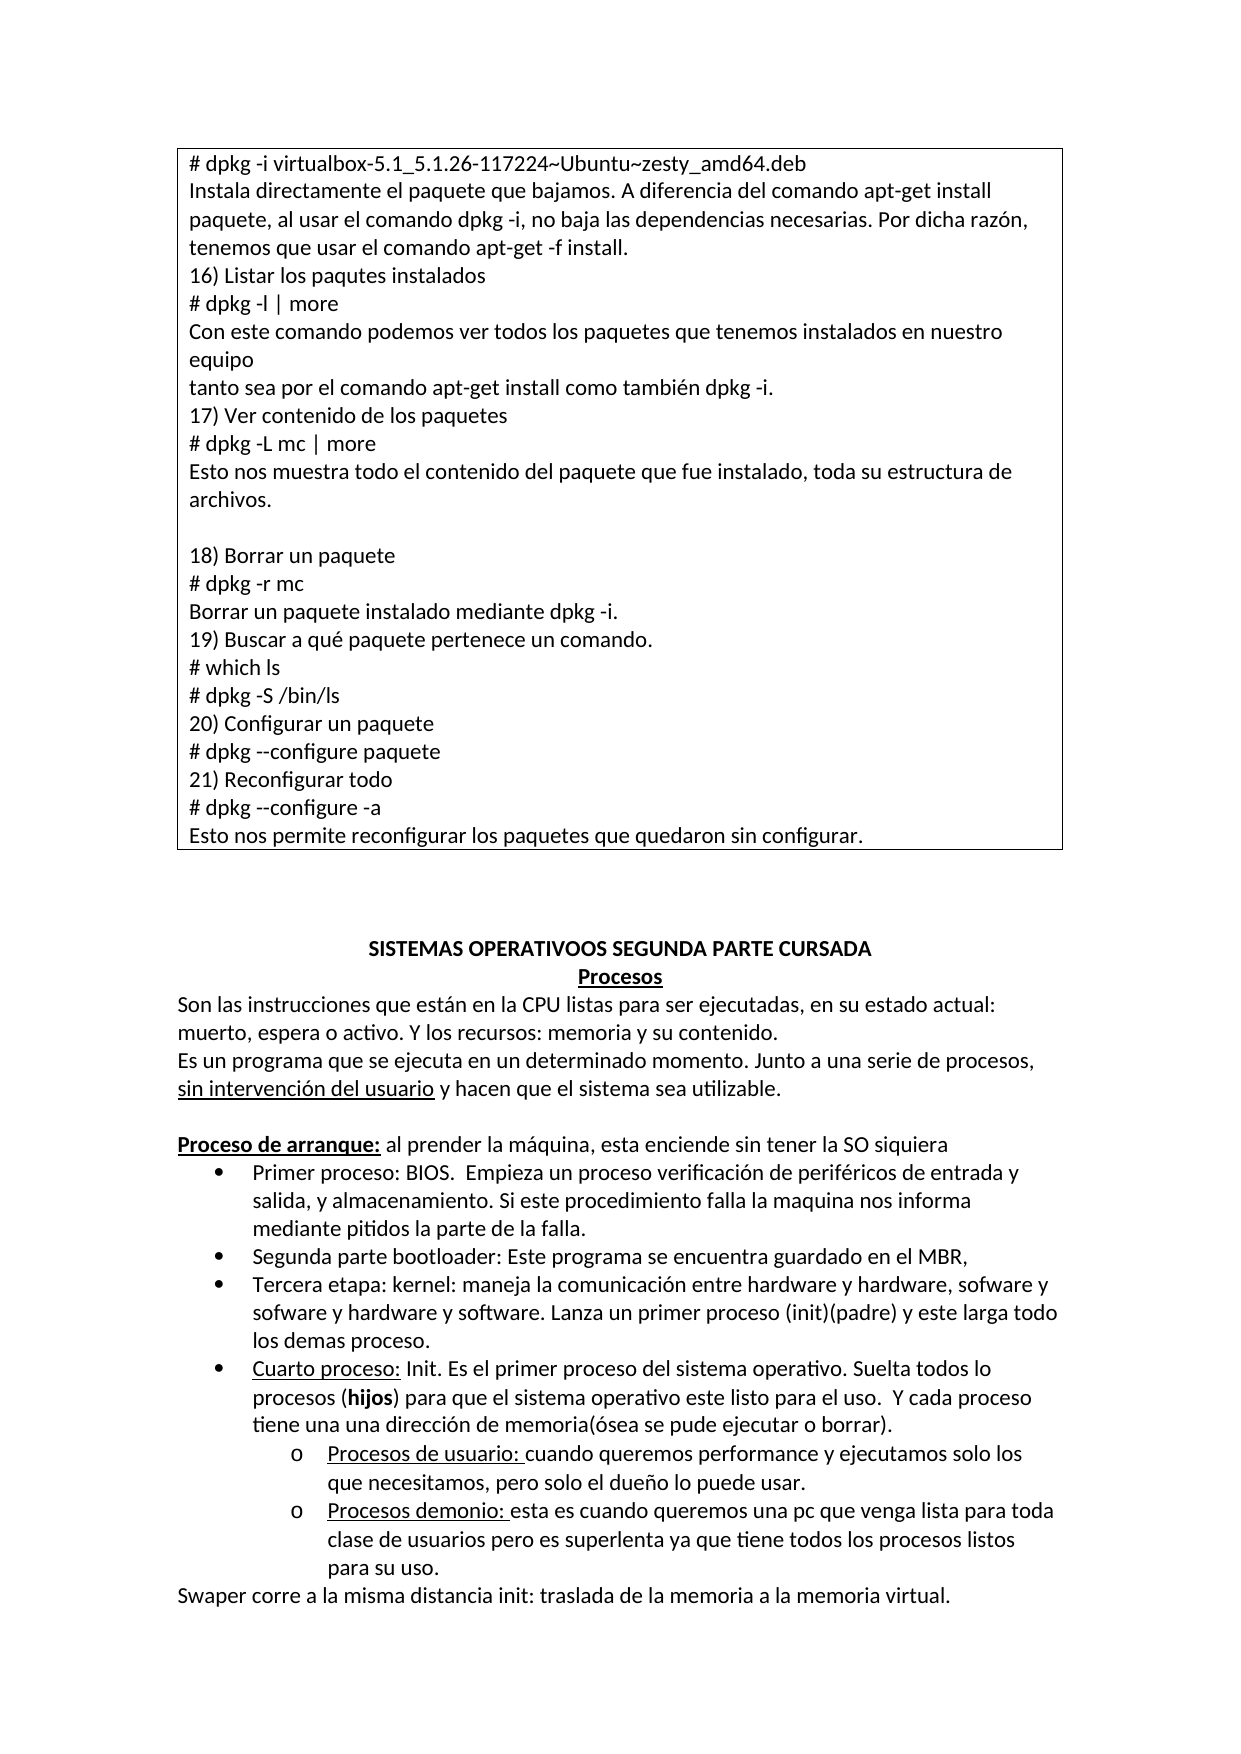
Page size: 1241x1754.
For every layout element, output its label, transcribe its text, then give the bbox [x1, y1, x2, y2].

list Segunda parte bootloader: Este programa se encuentra guardado en el MBR, [215, 1242, 1063, 1271]
list Tercera etapa: kernel: maneja la comunicación entre hardware y hardware, sofware y sofware y hardware y software. Lanza un primer proceso (init)(padre) y este larga todo los demas proceso. [215, 1271, 1063, 1354]
text SISTEMAS OPERATIVOOS SEGUNDA PARTE CURSADA [177, 934, 1063, 962]
text Procesos [177, 962, 1063, 990]
text Proceso de arranque: al prender la máquina, esta enciende sin tener la SO siquiera [177, 1130, 1063, 1158]
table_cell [178, 149, 1062, 849]
list Primer proceso: BIOS. Empieza un proceso verificación de periféricos de entrada y salida, y almacenamiento. Si este procedimiento falla la maquina nos informa mediante pitidos la parte de la falla. [215, 1158, 1063, 1242]
text Swaper corre a la misma distancia init: traslada de la memoria a la memoria virtual. [177, 1581, 1063, 1609]
list Procesos de usuario: cuando queremos performance y ejecutamos solo los que necesitamos, pero solo el dueño lo puede usar. [290, 1439, 1063, 1496]
text Es un programa que se ejecuta en un determinado momento. Junto a una serie de procesos, sin intervención del usuario y hacen que el sistema sea utilizable. [177, 1046, 1063, 1102]
list Cuarto proceso: Init. Es el primer proceso del sistema operativo. Suelta todos lo procesos (hijos) para que el sistema operativo este listo para el uso. Y cada proceso tiene una una dirección de memoria(ósea se pude ejecutar o borrar). [215, 1354, 1063, 1439]
text Son las instrucciones que están en la CPU listas para ser ejecutadas, en su estado actual: muerto, espera o activo. Y los recursos: memoria y su contenido. [177, 990, 1063, 1046]
list Procesos demonio: esta es cuando queremos una pc que venga lista para toda clase de usuarios pero es superlenta ya que tiene todos los procesos listos para su uso. [290, 1496, 1063, 1581]
